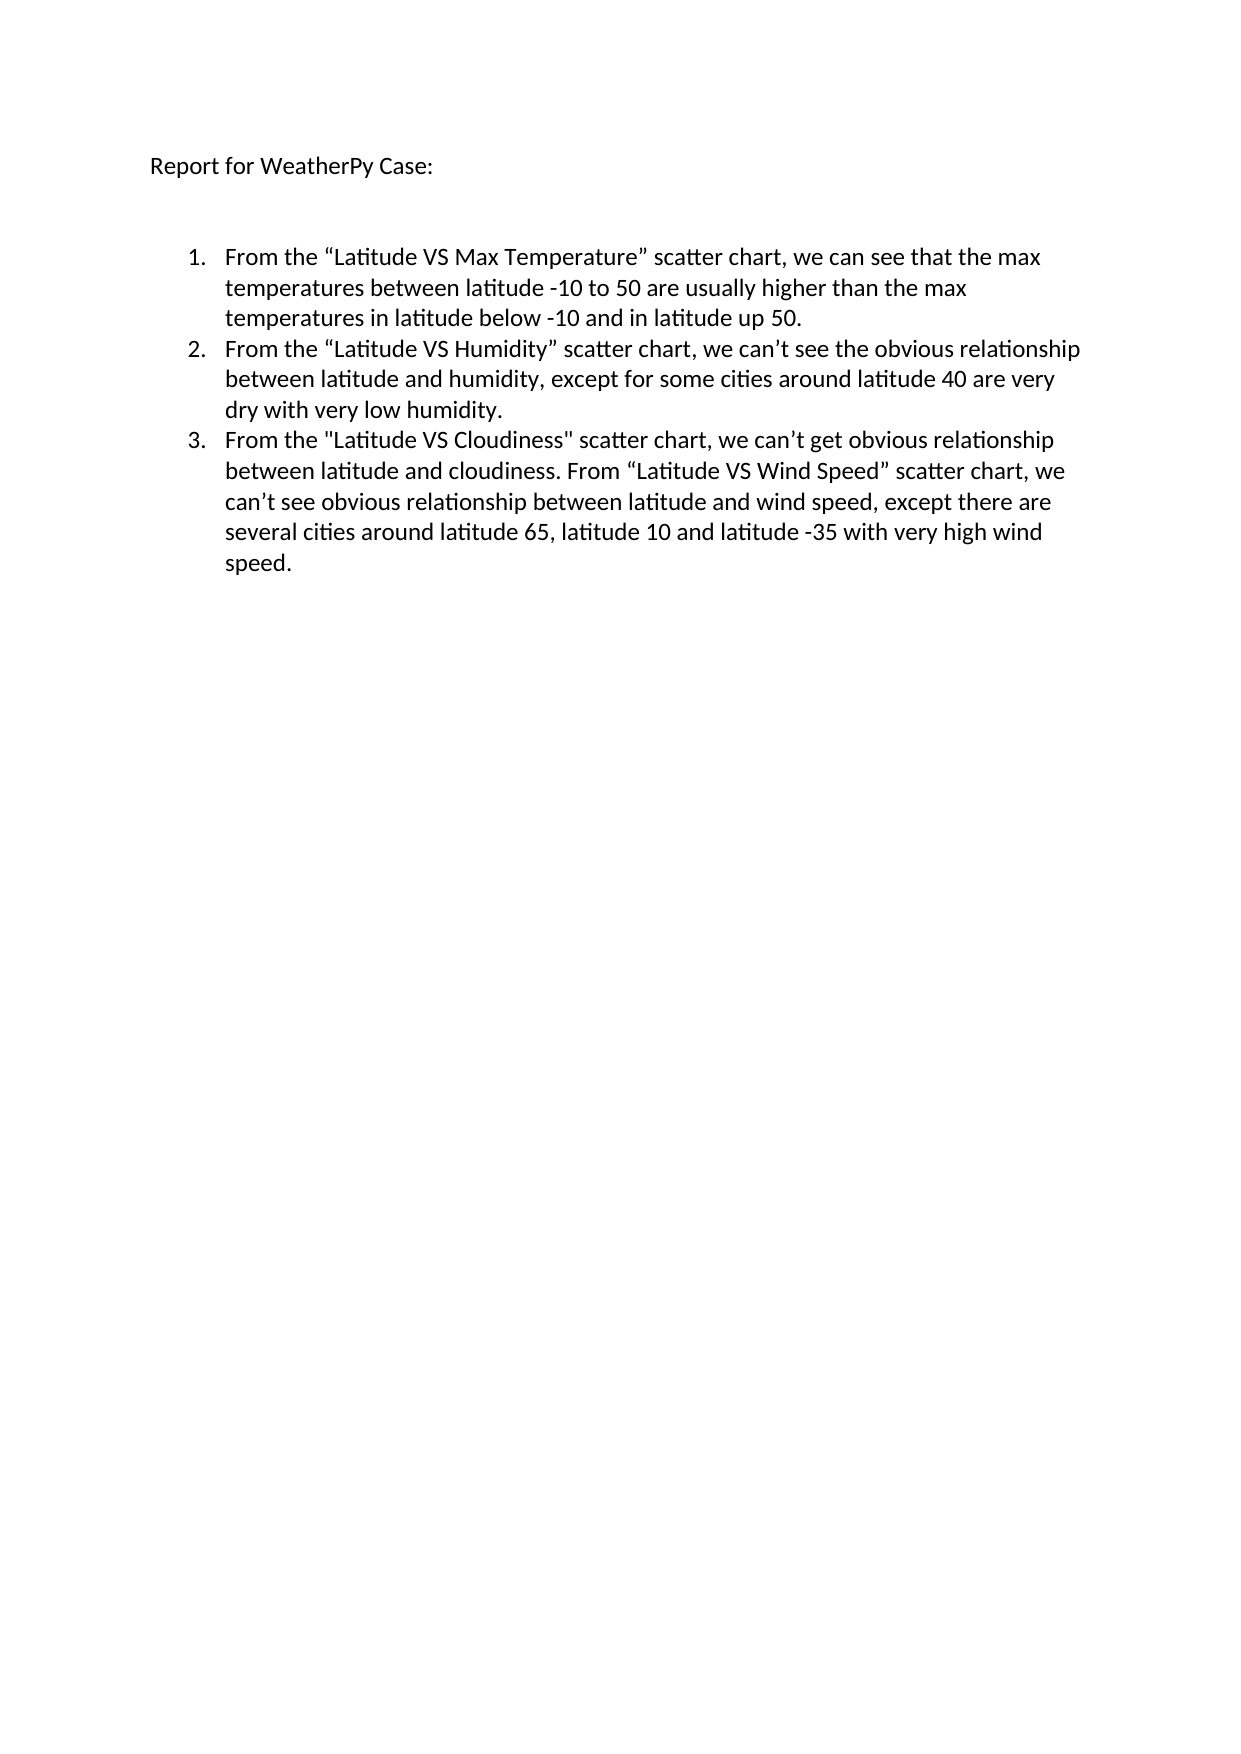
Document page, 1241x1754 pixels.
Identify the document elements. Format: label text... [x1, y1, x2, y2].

list From the “Latitude VS Max Temperature” scatter chart, we can see that the max temperatures between latitude -10 to 50 are usually higher than the max temperatures in latitude below -10 and in latitude up 50. [187, 242, 1090, 333]
list From the “Latitude VS Humidity” scatter chart, we can’t see the obvious relationship between latitude and humidity, except for some cities around latitude 40 are very dry with very low humidity. [187, 333, 1090, 425]
text Report for WeatherPy Case: [150, 150, 1090, 181]
list From the "Latitude VS Cloudiness" scatter chart, we can’t get obvious relationship between latitude and cloudiness. From “Latitude VS Wind Speed” scatter chart, we can’t see obvious relationship between latitude and wind speed, except there are several cities around latitude 65, latitude 10 and latitude -35 with very high wind speed. [187, 425, 1090, 577]
